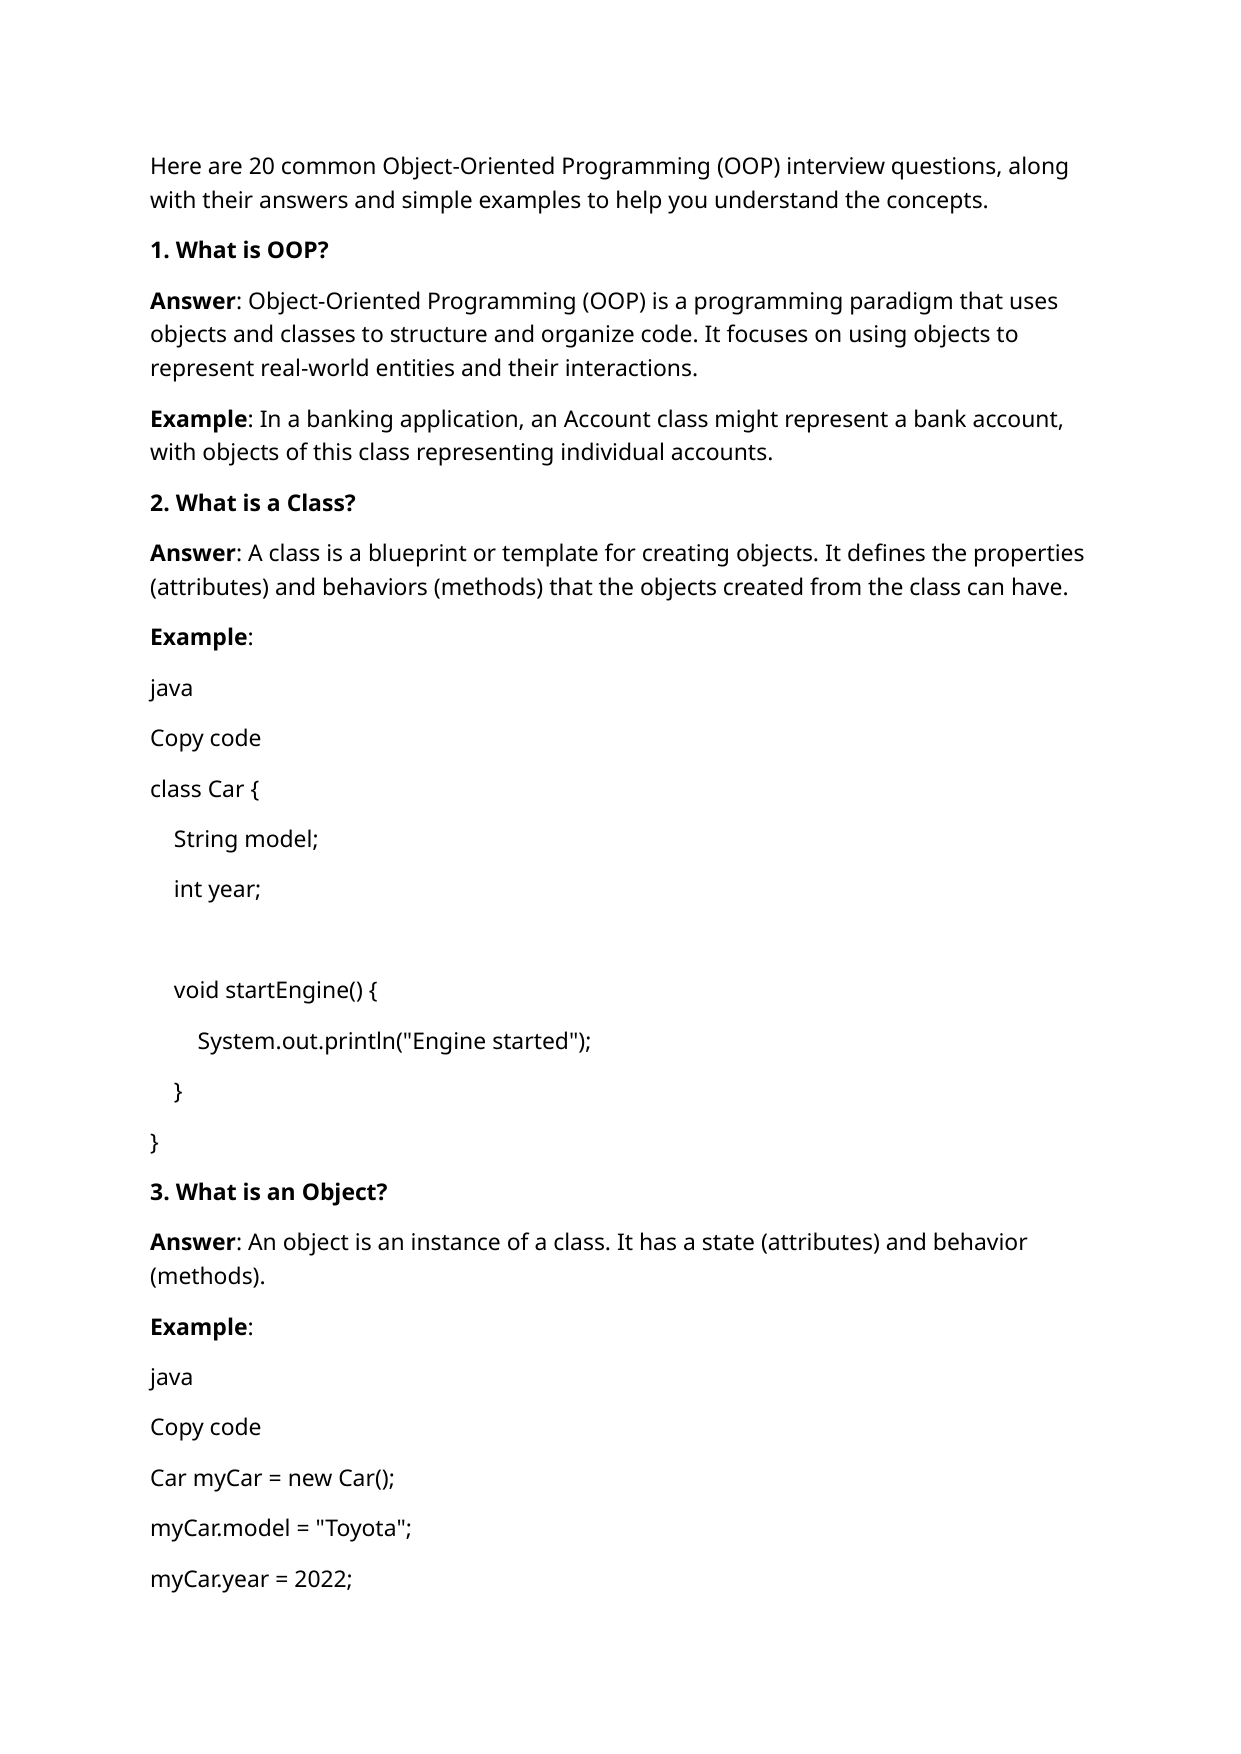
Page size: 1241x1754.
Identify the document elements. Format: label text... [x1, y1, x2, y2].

text Car myCar = new Car(); [150, 1462, 1090, 1493]
text Answer: A class is a blueprint or template for creating objects. It defines the properties (attributes) and behaviors (methods) that the objects created from the class can have. [150, 537, 1090, 602]
text 2. What is a Class? [150, 487, 1090, 518]
text 1. What is OOP? [150, 234, 1090, 265]
text Answer: An object is an instance of a class. It has a state (attributes) and behavior (methods). [150, 1226, 1090, 1291]
text java [150, 1361, 1090, 1392]
text Example: [150, 1310, 1090, 1342]
text Answer: Object-Oriented Programming (OOP) is a programming paradigm that uses objects and classes to structure and organize code. It focuses on using objects to represent real-world entities and their interactions. [150, 284, 1090, 383]
text myCar.model = "Toyota"; [150, 1512, 1090, 1543]
text java [150, 672, 1090, 703]
text class Car { [150, 772, 1090, 804]
text myCar.year = 2022; [150, 1562, 1090, 1594]
text void startEngine() { [150, 974, 1090, 1005]
text String model; [150, 823, 1090, 854]
text Copy code [150, 722, 1090, 753]
text System.out.println("Engine started"); [150, 1024, 1090, 1056]
text 3. What is an Object? [150, 1176, 1090, 1207]
text Here are 20 common Object-Oriented Programming (OOP) interview questions, along with their answers and simple examples to help you understand the concepts. [150, 150, 1090, 215]
text Example: In a banking application, an Account class might represent a bank account, with objects of this class representing individual accounts. [150, 402, 1090, 467]
text Copy code [150, 1411, 1090, 1442]
text } [150, 1075, 1090, 1106]
text int year; [150, 873, 1090, 904]
text } [150, 1125, 1090, 1157]
text Example: [150, 621, 1090, 652]
